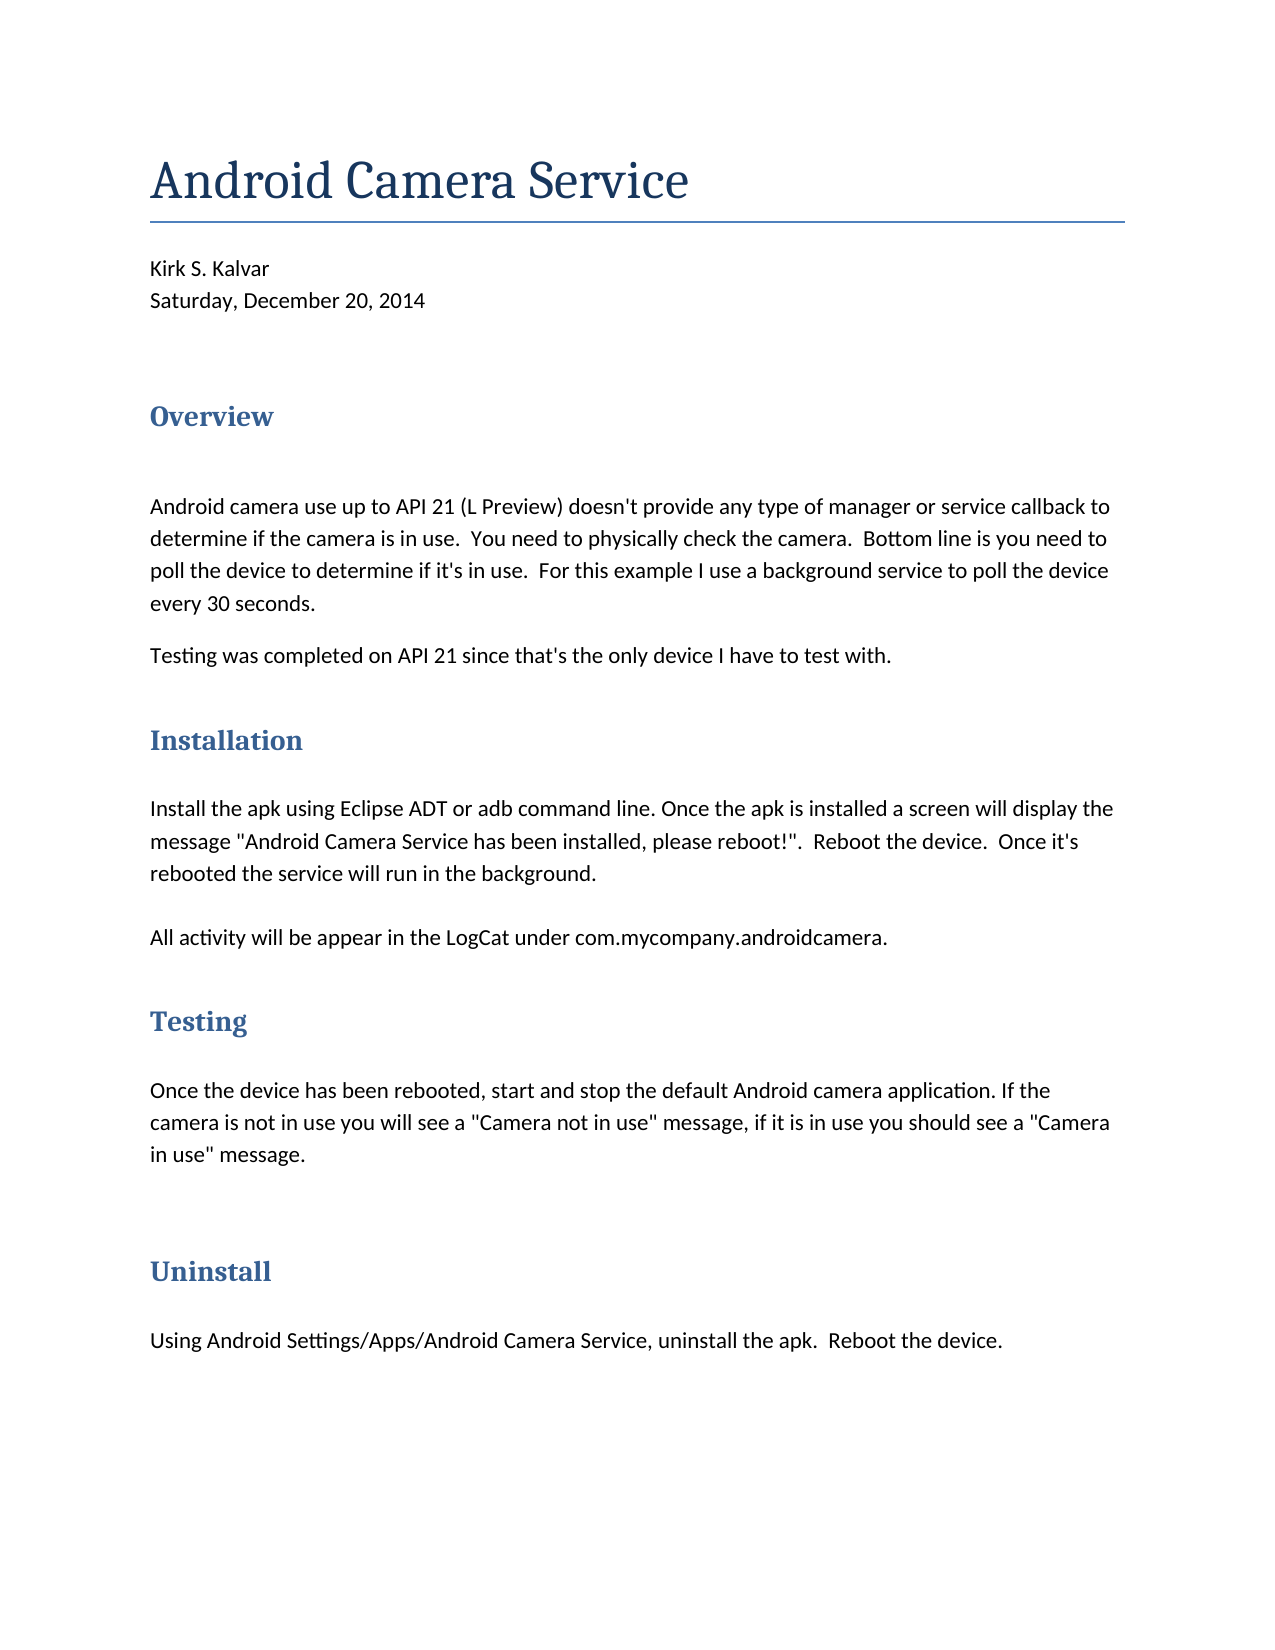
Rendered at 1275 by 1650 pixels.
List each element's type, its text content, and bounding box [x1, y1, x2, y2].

text Kirk S. Kalvar [150, 254, 1125, 282]
subtitle Overview [150, 401, 1125, 434]
text Once the device has been rebooted, start and stop the default Android camera application. If the camera is not in use you will see a "Camera not in use" message, if it is in use you should see a "Camera in use" message. [150, 1076, 1125, 1169]
text Testing was completed on API 21 since that's the only device I have to test with. [150, 642, 1125, 670]
title Android Camera Service [150, 150, 1125, 221]
subtitle Uninstall [150, 1255, 1125, 1288]
subtitle Installation [150, 724, 1125, 757]
subtitle Testing [150, 1006, 1125, 1039]
text Install the apk using Eclipse ADT or adb command line. Once the apk is installed a screen will display the message "Android Camera Service has been installed, please reboot!". Reboot the device. Once it's rebooted the service will run in the background. [150, 794, 1125, 887]
text Android camera use up to API 21 (L Preview) doesn't provide any type of manager or service callback to determine if the camera is in use. You need to physically check the camera. Bottom line is you need to poll the device to determine if it's in use. For this example I use a background service to poll the device every 30 seconds. [150, 492, 1125, 617]
text Saturday, December 20, 2014 [150, 286, 1125, 314]
text All activity will be appear in the LogCat under com.mycompany.androidcamera. [150, 923, 1125, 951]
text Using Android Settings/Apps/Android Camera Service, uninstall the apk. Reboot the device. [150, 1326, 1125, 1354]
